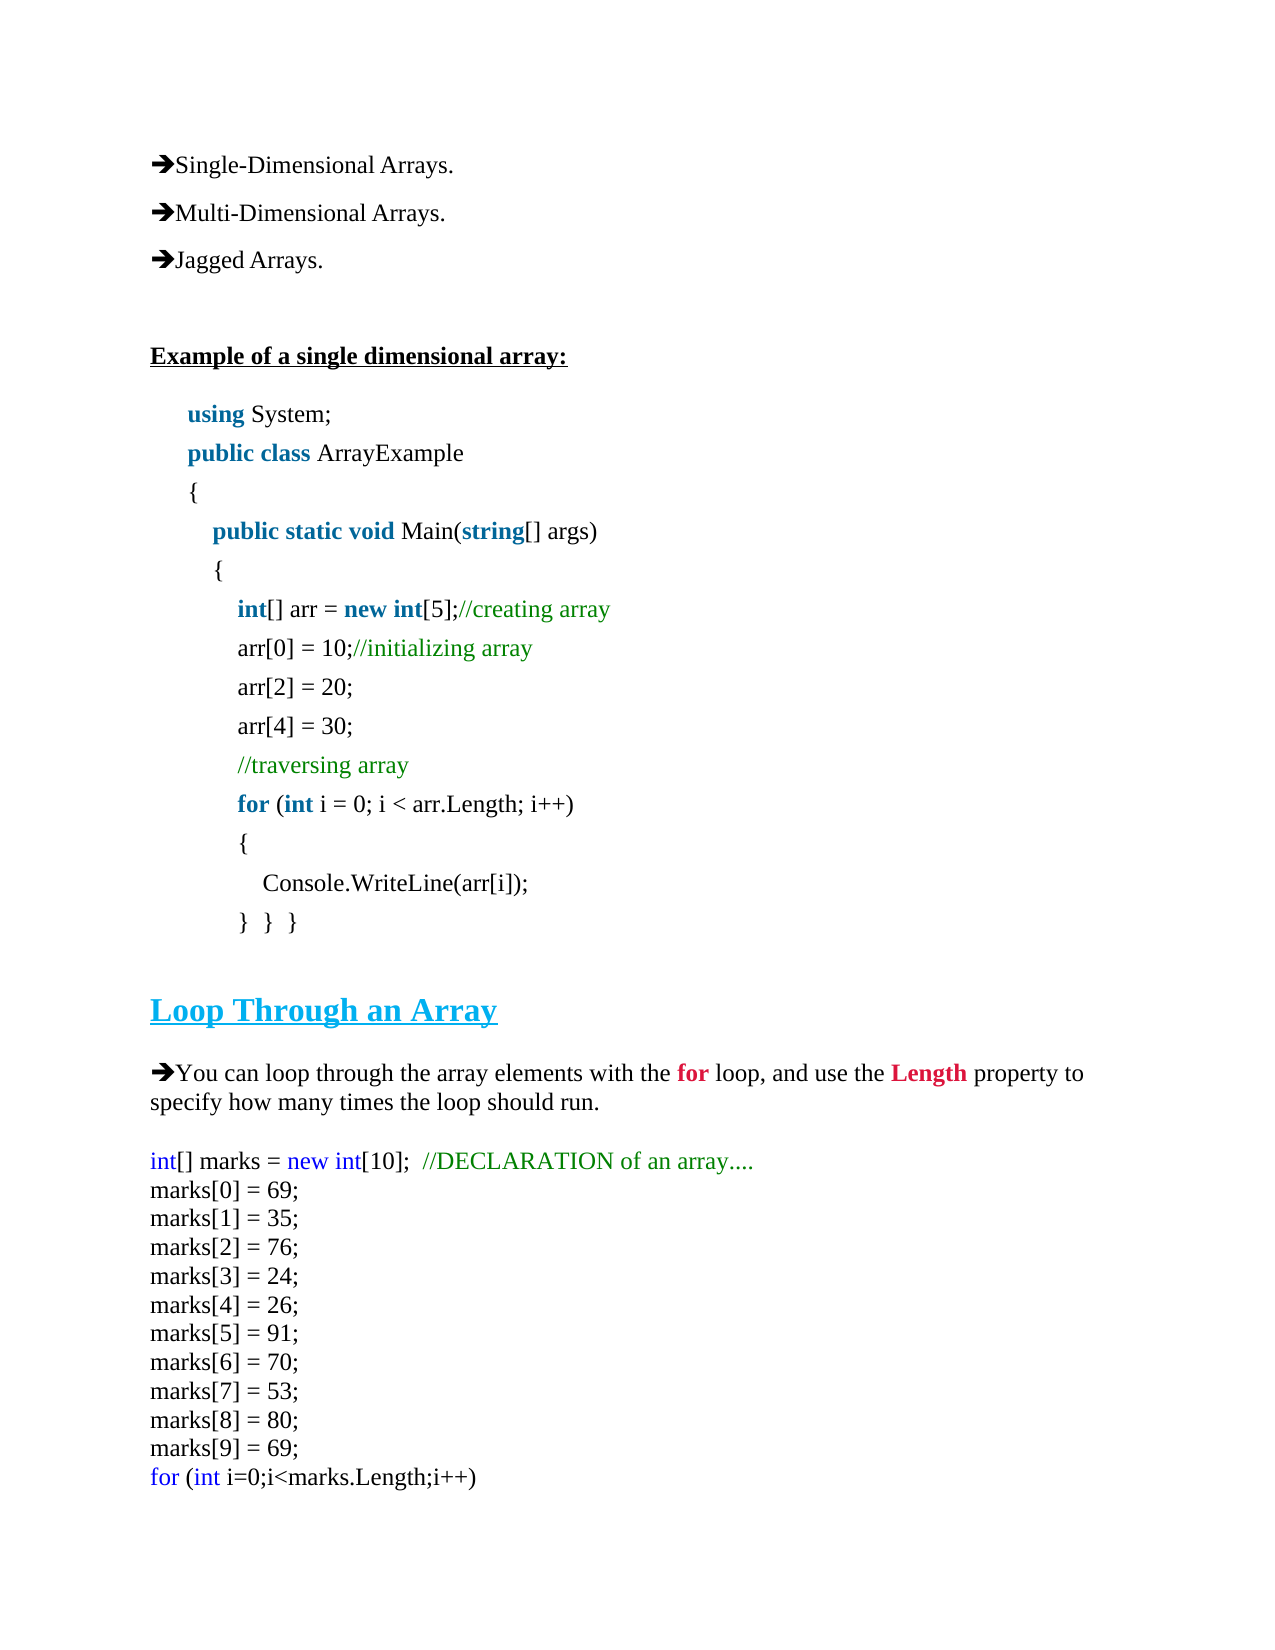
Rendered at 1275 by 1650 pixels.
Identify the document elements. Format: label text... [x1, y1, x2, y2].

text marks[9] = 69; [150, 1433, 1125, 1462]
text Jagged Arrays. [150, 245, 1125, 274]
text marks[7] = 53; [150, 1376, 1125, 1405]
subtitle Loop Through an Array [150, 990, 1125, 1028]
text marks[4] = 26; [150, 1290, 1125, 1318]
text int[] arr = new int[5];//creating array [187, 584, 1125, 623]
text { [187, 818, 1125, 857]
text } } } [187, 896, 1125, 935]
text for (int i=0;i<marks.Length;i++) [150, 1462, 1125, 1491]
text Multi-Dimensional Arrays. [150, 198, 1125, 226]
text public class ArrayExample [187, 428, 1125, 467]
text Console.WriteLine(arr[i]); [187, 857, 1125, 896]
text for (int i = 0; i < arr.Length; i++) [187, 779, 1125, 818]
text marks[1] = 35; [150, 1203, 1125, 1232]
text marks[5] = 91; [150, 1318, 1125, 1347]
text { [187, 545, 1125, 584]
text arr[0] = 10;//initializing array [187, 623, 1125, 662]
text int[] marks = new int[10]; //DECLARATION of an array.... [150, 1146, 1125, 1175]
text marks[0] = 69; [150, 1175, 1125, 1203]
text You can loop through the array elements with the for loop, and use the Length property to specify how many times the loop should run. [150, 1058, 1125, 1116]
text Example of a single dimensional array: [150, 341, 1125, 369]
text marks[3] = 24; [150, 1261, 1125, 1290]
text marks[8] = 80; [150, 1405, 1125, 1433]
text { [187, 467, 1125, 506]
text arr[2] = 20; [187, 662, 1125, 701]
text arr[4] = 30; [187, 701, 1125, 740]
text using System; [187, 388, 1125, 428]
text public static void Main(string[] args) [187, 506, 1125, 545]
text Single-Dimensional Arrays. [150, 150, 1125, 179]
text marks[6] = 70; [150, 1347, 1125, 1376]
text //traversing array [187, 740, 1125, 779]
text marks[2] = 76; [150, 1232, 1125, 1261]
